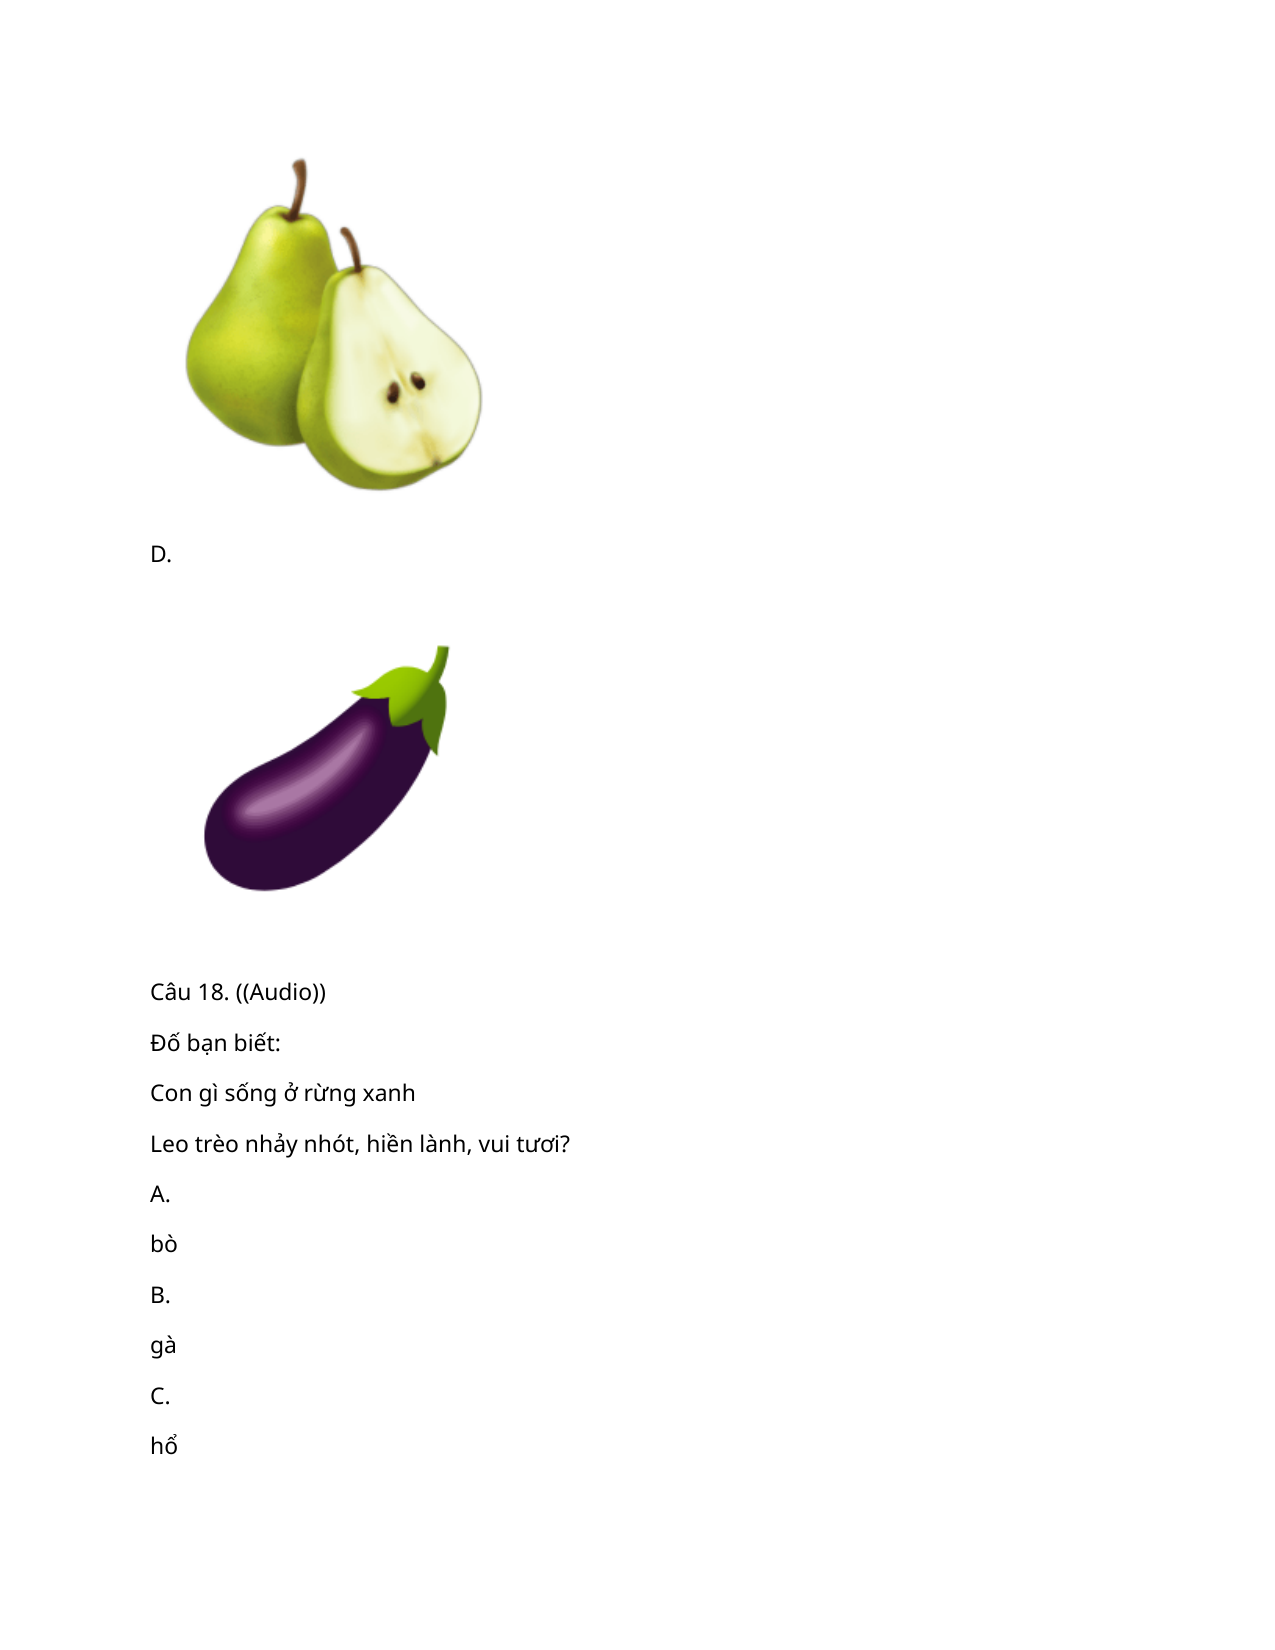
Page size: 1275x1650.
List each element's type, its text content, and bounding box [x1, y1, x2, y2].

text B. [150, 1279, 1125, 1310]
text Câu 18. ((Audio)) [150, 976, 1125, 1007]
text Leo trèo nhảy nhót, hiền lành, vui tươi? [150, 1127, 1125, 1159]
picture [150, 588, 519, 957]
text bò [150, 1228, 1125, 1259]
text Đố bạn biết: [150, 1027, 1125, 1058]
text A. [150, 1178, 1125, 1209]
text C. [150, 1379, 1125, 1411]
picture [150, 150, 519, 519]
text hổ [150, 1430, 1125, 1461]
text Con gì sống ở rừng xanh [150, 1077, 1125, 1108]
text D. [150, 538, 1125, 569]
text gà [150, 1329, 1125, 1360]
